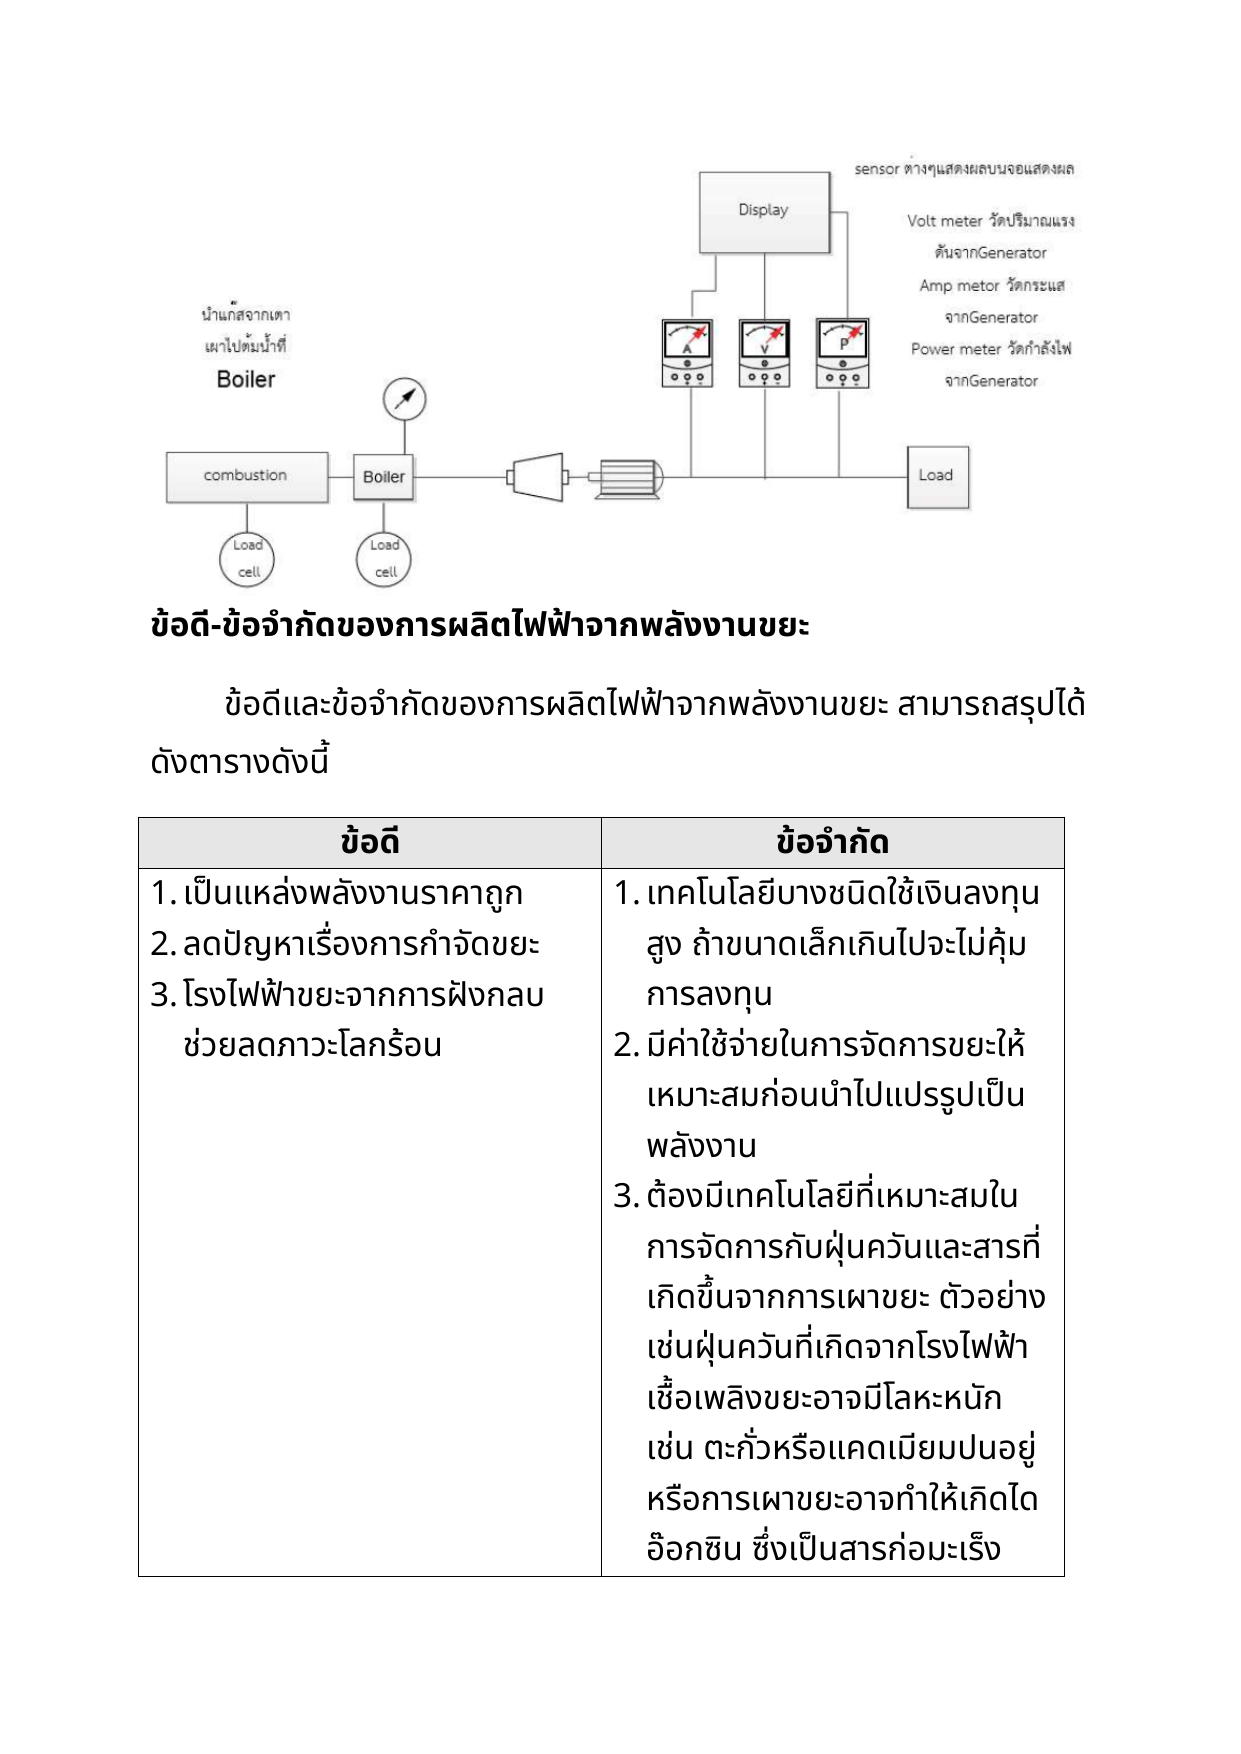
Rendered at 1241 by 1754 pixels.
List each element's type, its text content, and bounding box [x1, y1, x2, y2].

table_header ข้อดี [139, 818, 601, 868]
text ข้อดี-ข้อจำกัดของการผลิตไฟฟ้าจากพลังงานขยะ [150, 601, 1090, 652]
table_header ข้อจำกัด [602, 818, 1064, 868]
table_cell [139, 869, 601, 1576]
picture [150, 150, 1089, 597]
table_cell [602, 869, 1064, 1576]
text ข้อดีและข้อจำกัดของการผลิตไฟฟ้าจากพลังงานขยะ สามารถสรุปได้ดังตารางดังนี้ [150, 680, 1090, 788]
